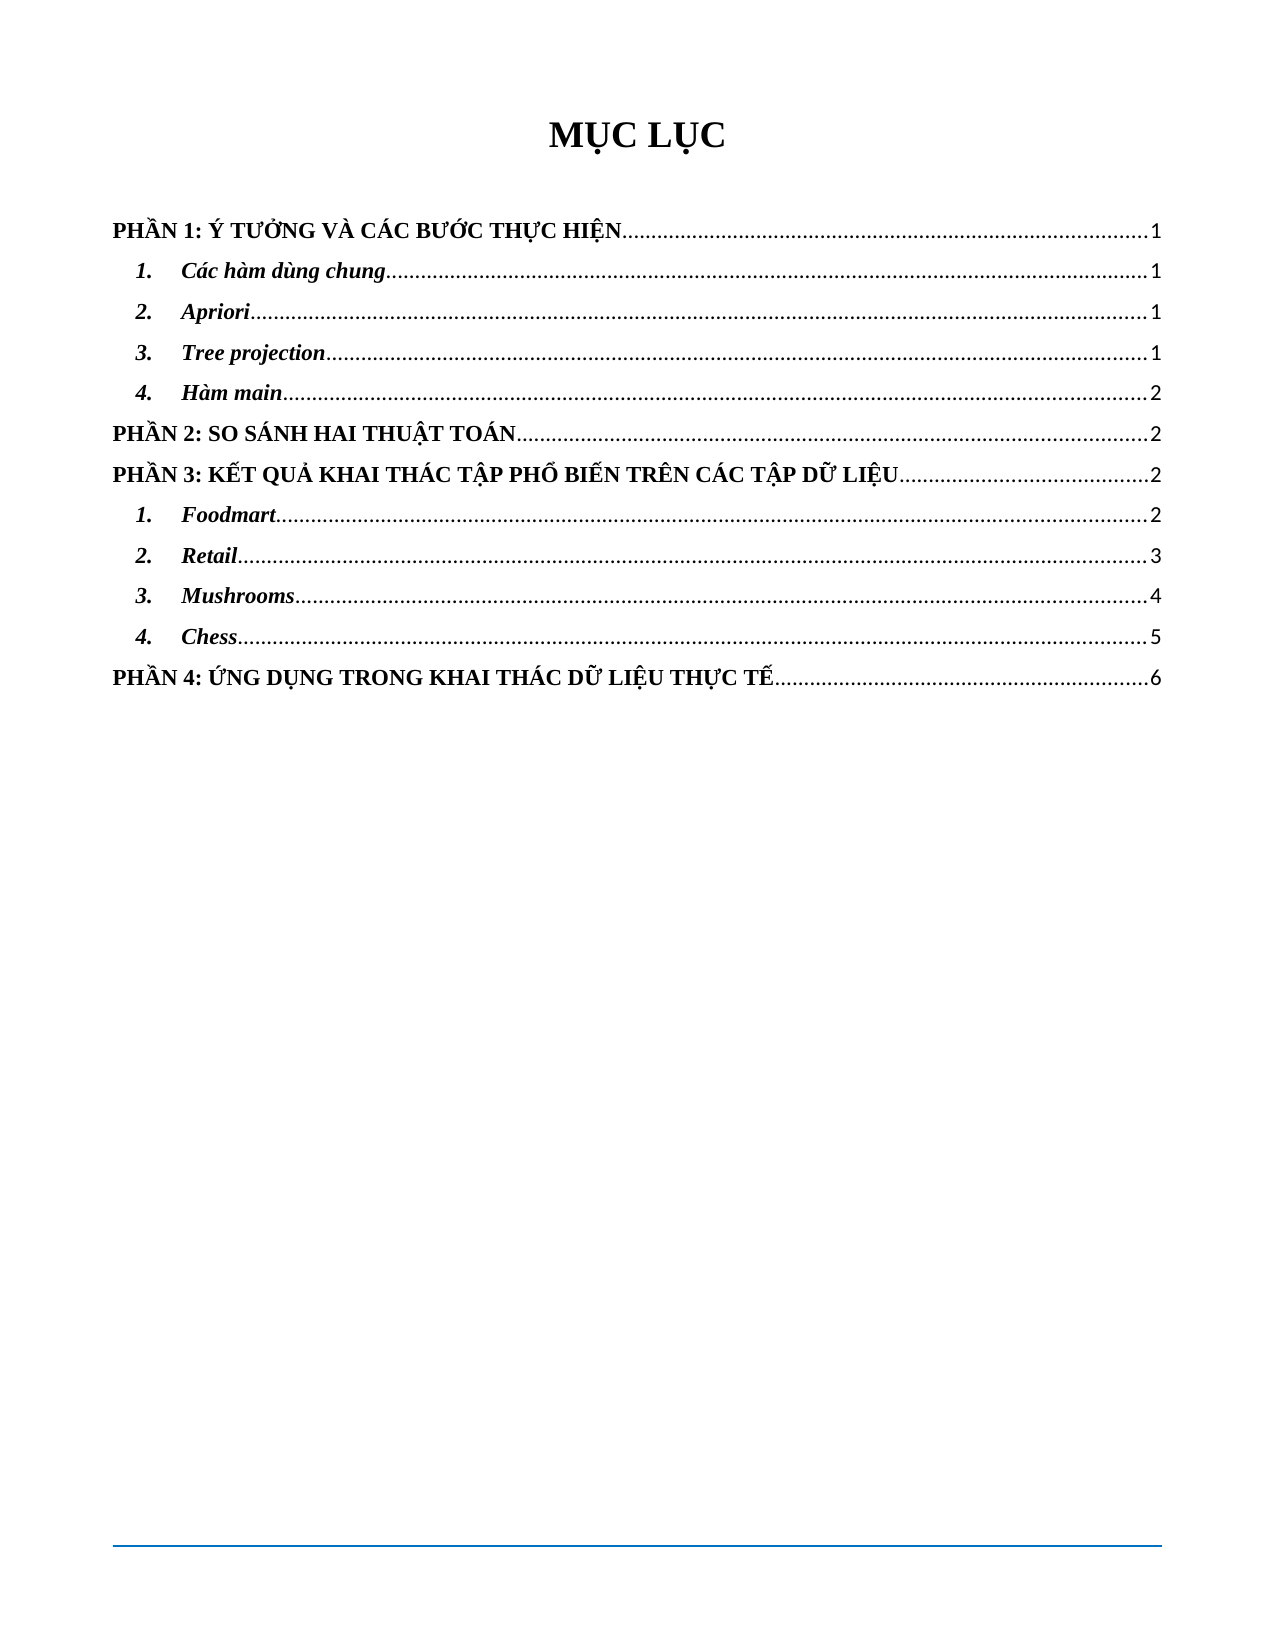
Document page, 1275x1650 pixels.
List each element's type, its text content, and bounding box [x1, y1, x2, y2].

text PHẦN 3: KẾT QUẢ KHAI THÁC TẬP PHỔ BIẾN TRÊN CÁC TẬP DỮ LIỆU 2 [112, 460, 1162, 488]
text 4. Hàm main 2 [135, 378, 1162, 407]
text PHẦN 1: Ý TƯỞNG VÀ CÁC BƯỚC THỰC HIỆN 1 [112, 216, 1162, 244]
text 3. Mushrooms 4 [135, 582, 1162, 610]
text 2. Apriori 1 [135, 297, 1162, 325]
text PHẦN 2: SO SÁNH HAI THUẬT TOÁN 2 [112, 419, 1162, 447]
text MỤC LỤC [112, 112, 1162, 156]
text 1. Các hàm dùng chung 1 [135, 257, 1162, 285]
text 1. Foodmart 2 [135, 500, 1162, 528]
text 4. Chess 5 [135, 622, 1162, 650]
text 2. Retail 3 [135, 541, 1162, 569]
text 3. Tree projection 1 [135, 338, 1162, 366]
text PHẦN 4: ỨNG DỤNG TRONG KHAI THÁC DỮ LIỆU THỰC TẾ 6 [112, 663, 1162, 691]
